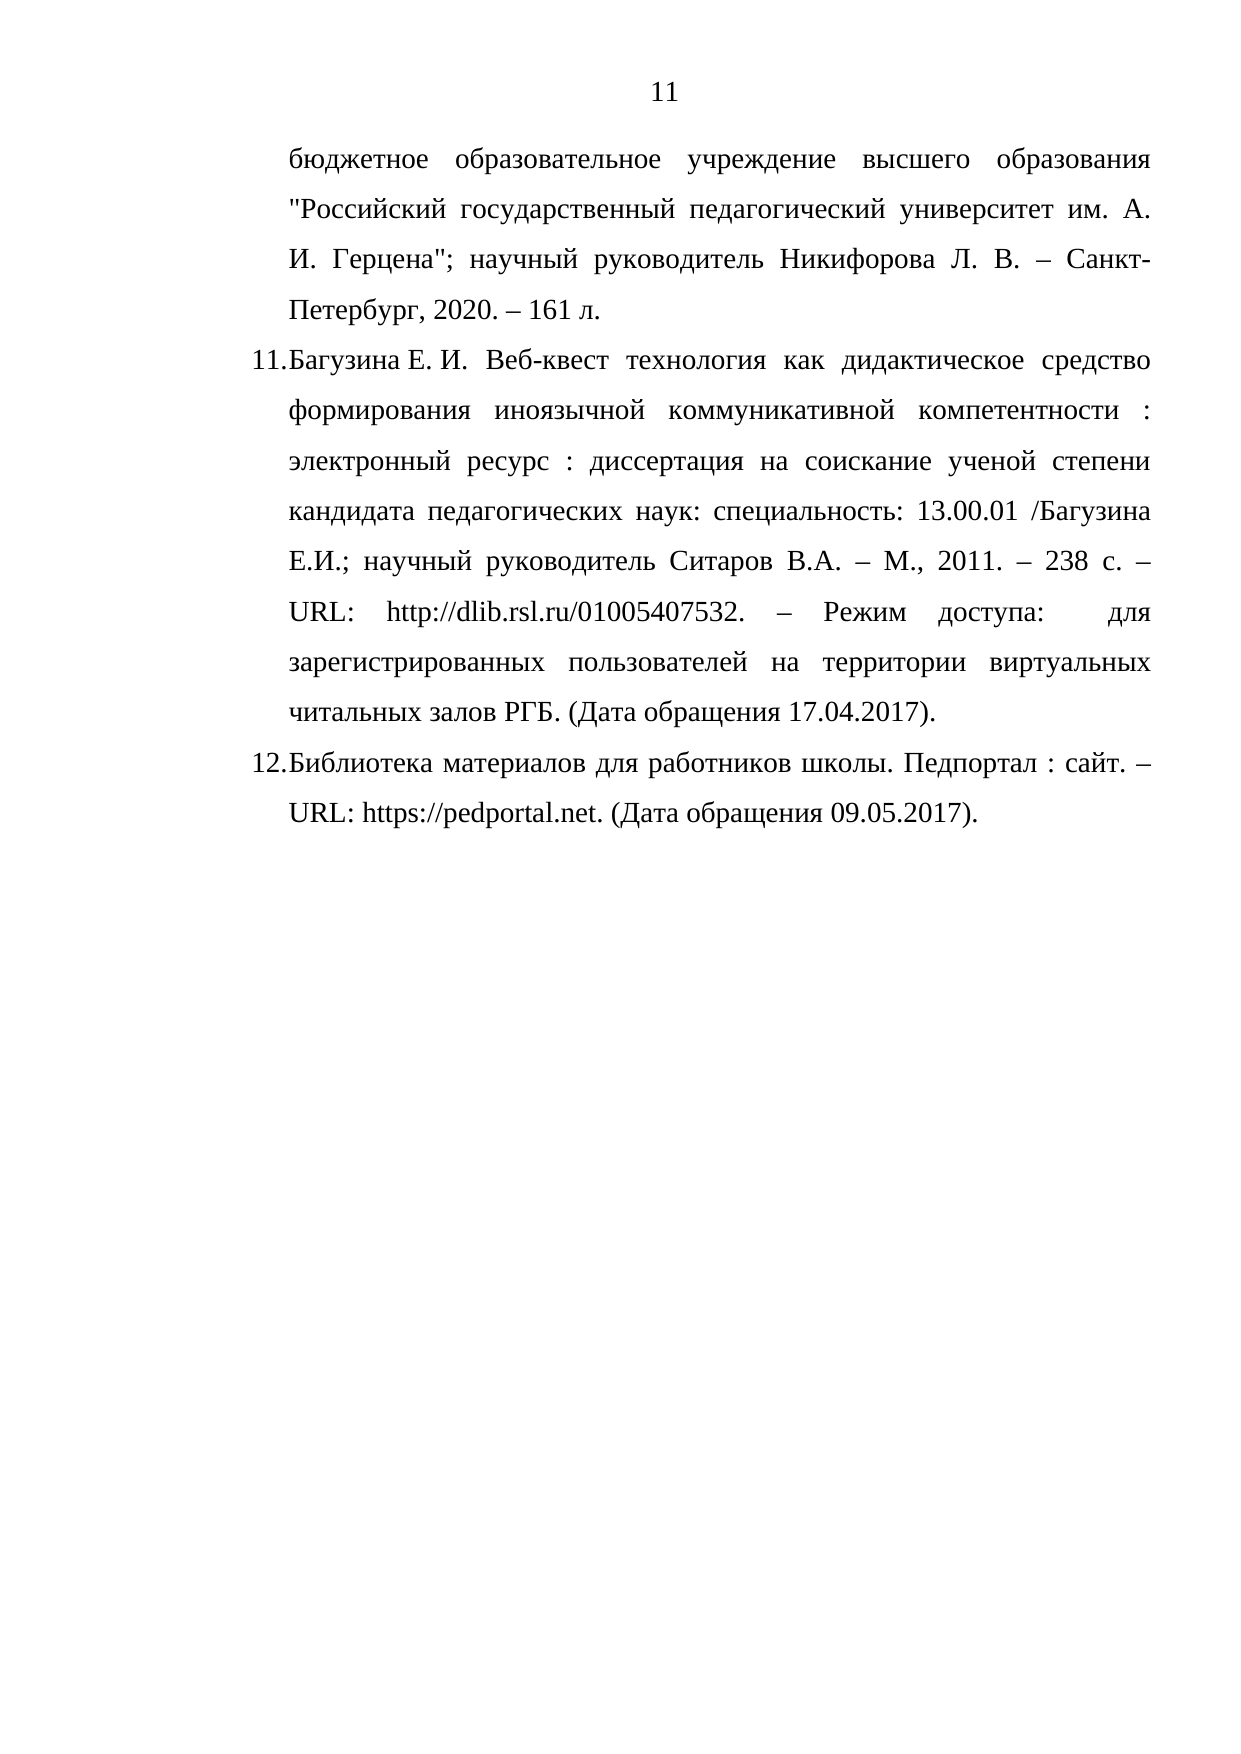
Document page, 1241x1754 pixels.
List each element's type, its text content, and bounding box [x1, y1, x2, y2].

text Багузина Е. И. Веб-квест технология как дидактическое средство формирования иноязычной коммуникативной компетентности : электронный ресурс : диссертация на соискание ученой степени кандидата педагогических наук: специальность: 13.00.01 /Багузина Е.И.; научный руководитель Ситаров В.А. – М., 2011. – 238 с. – URL: http://dlib.rsl.ru/01005407532. – Режим доступа: для зарегистрированных пользователей на территории виртуальных читальных залов РГБ. (Дата обращения 17.04.2017). [251, 342, 1152, 728]
text Библиотека материалов для работников школы. Педпортал : сайт. – URL: https://pedportal.net. (Дата обращения 09.05.2017). [251, 745, 1152, 828]
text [251, 141, 1152, 325]
